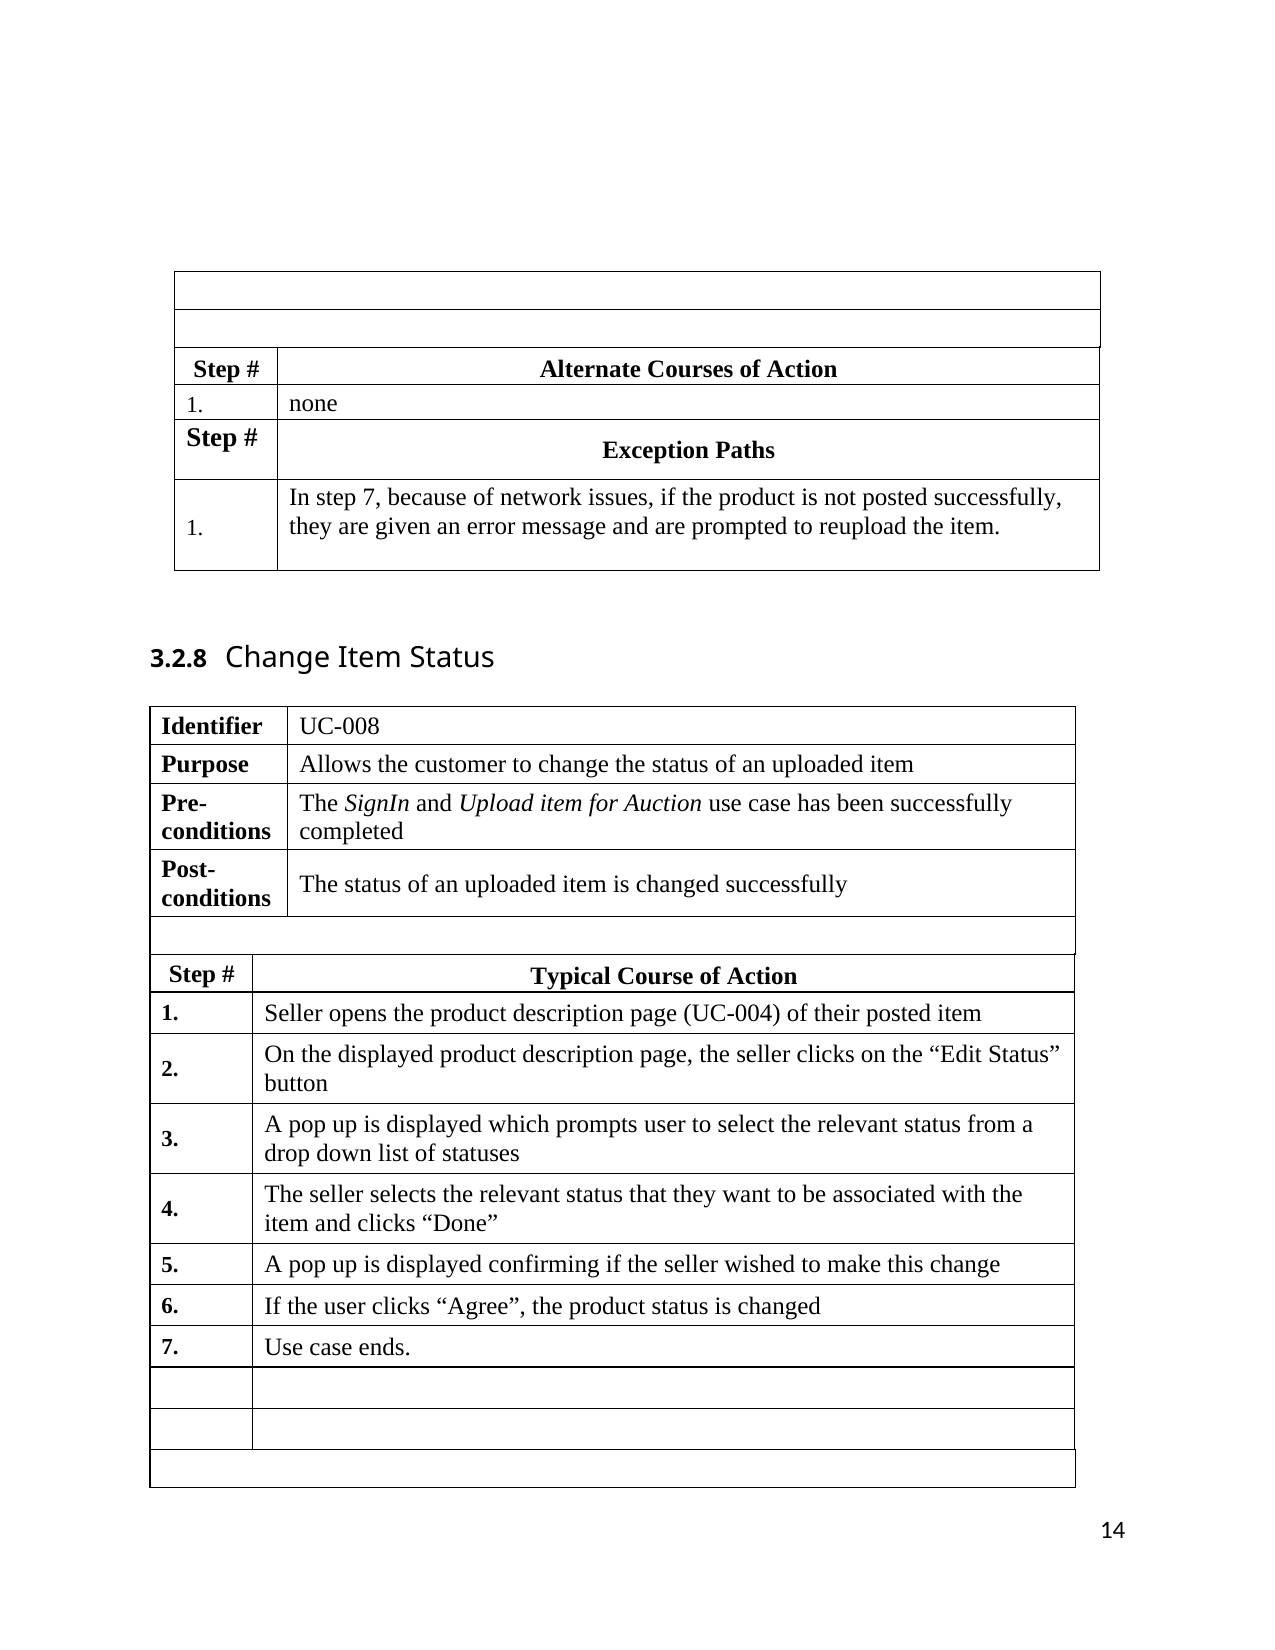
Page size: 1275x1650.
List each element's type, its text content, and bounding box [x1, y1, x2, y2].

table_cell Allows the customer to change the status of an uploaded item [288, 745, 1075, 782]
table_cell Use case ends. [253, 1326, 1074, 1366]
table_cell Step # [151, 955, 252, 991]
table_cell [151, 1368, 252, 1408]
table_cell [253, 1368, 1074, 1408]
table_cell Exception Paths [278, 420, 1099, 479]
table_cell The SignIn and Upload item for Auction use case has been successfully completed [288, 784, 1075, 849]
table_cell [151, 1450, 1075, 1487]
table_cell [253, 1409, 1074, 1449]
table_cell Purpose [151, 745, 287, 782]
table_cell In step 7, because of network issues, if the product is not posted successfully, they are given an error message and are prompted to reupload the item. [278, 480, 1099, 570]
table_cell The status of an uploaded item is changed successfully [288, 850, 1075, 916]
table_cell The seller selects the relevant status that they want to be associated with the item and clicks “Done” [253, 1174, 1074, 1243]
table_cell [151, 993, 252, 1033]
table_cell Typical Course of Action [253, 955, 1074, 991]
table_cell [151, 1034, 252, 1103]
table_cell Step # [175, 348, 277, 384]
table_cell [175, 480, 277, 570]
table_cell Step # [175, 420, 277, 479]
table_cell [151, 1244, 252, 1284]
table_header Identifier [151, 707, 287, 744]
table_cell [151, 1104, 252, 1173]
table_cell [151, 917, 1075, 954]
table_cell [151, 1174, 252, 1243]
table_cell [175, 385, 277, 419]
table_cell Alternate Courses of Action [278, 348, 1099, 384]
table_cell A pop up is displayed which prompts user to select the relevant status from a drop down list of statuses [253, 1104, 1074, 1173]
table_cell none [278, 385, 1099, 419]
table_cell [151, 1326, 252, 1366]
table_cell A pop up is displayed confirming if the seller wished to make this change [253, 1244, 1074, 1284]
table_cell Post-conditions [151, 850, 287, 916]
table_cell Pre-conditions [151, 784, 287, 849]
table_cell Seller opens the product description page (UC-004) of their posted item [253, 993, 1074, 1033]
table_cell [175, 310, 1100, 347]
table_header UC-008 [288, 707, 1075, 744]
table_cell [151, 1409, 252, 1449]
subtitle Change Item Status [150, 636, 1125, 676]
table_cell [151, 1285, 252, 1325]
table_cell On the displayed product description page, the seller clicks on the “Edit Status” button [253, 1034, 1074, 1103]
table_cell [175, 272, 1100, 309]
table_cell If the user clicks “Agree”, the product status is changed [253, 1285, 1074, 1325]
